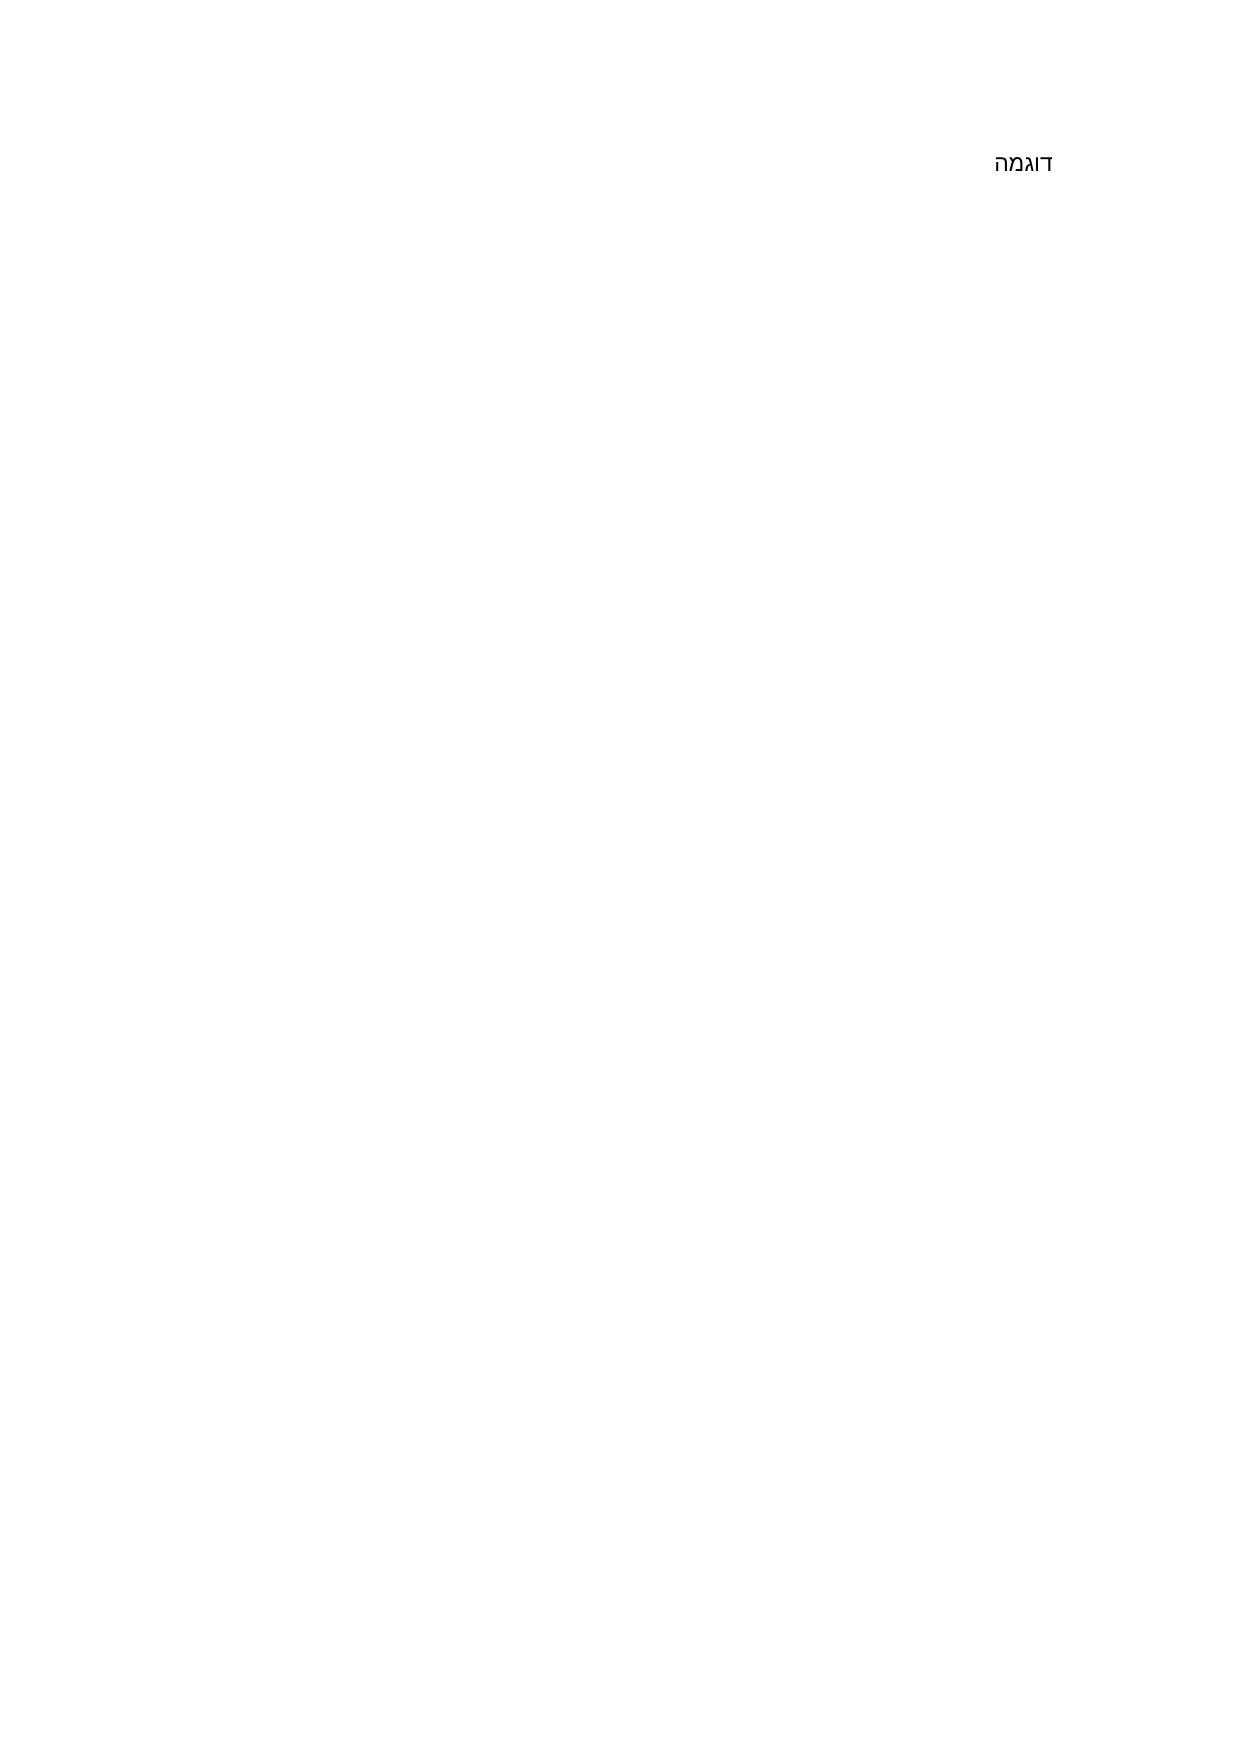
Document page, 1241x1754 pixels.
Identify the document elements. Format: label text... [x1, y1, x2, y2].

text דוגמה [187, 150, 1053, 176]
